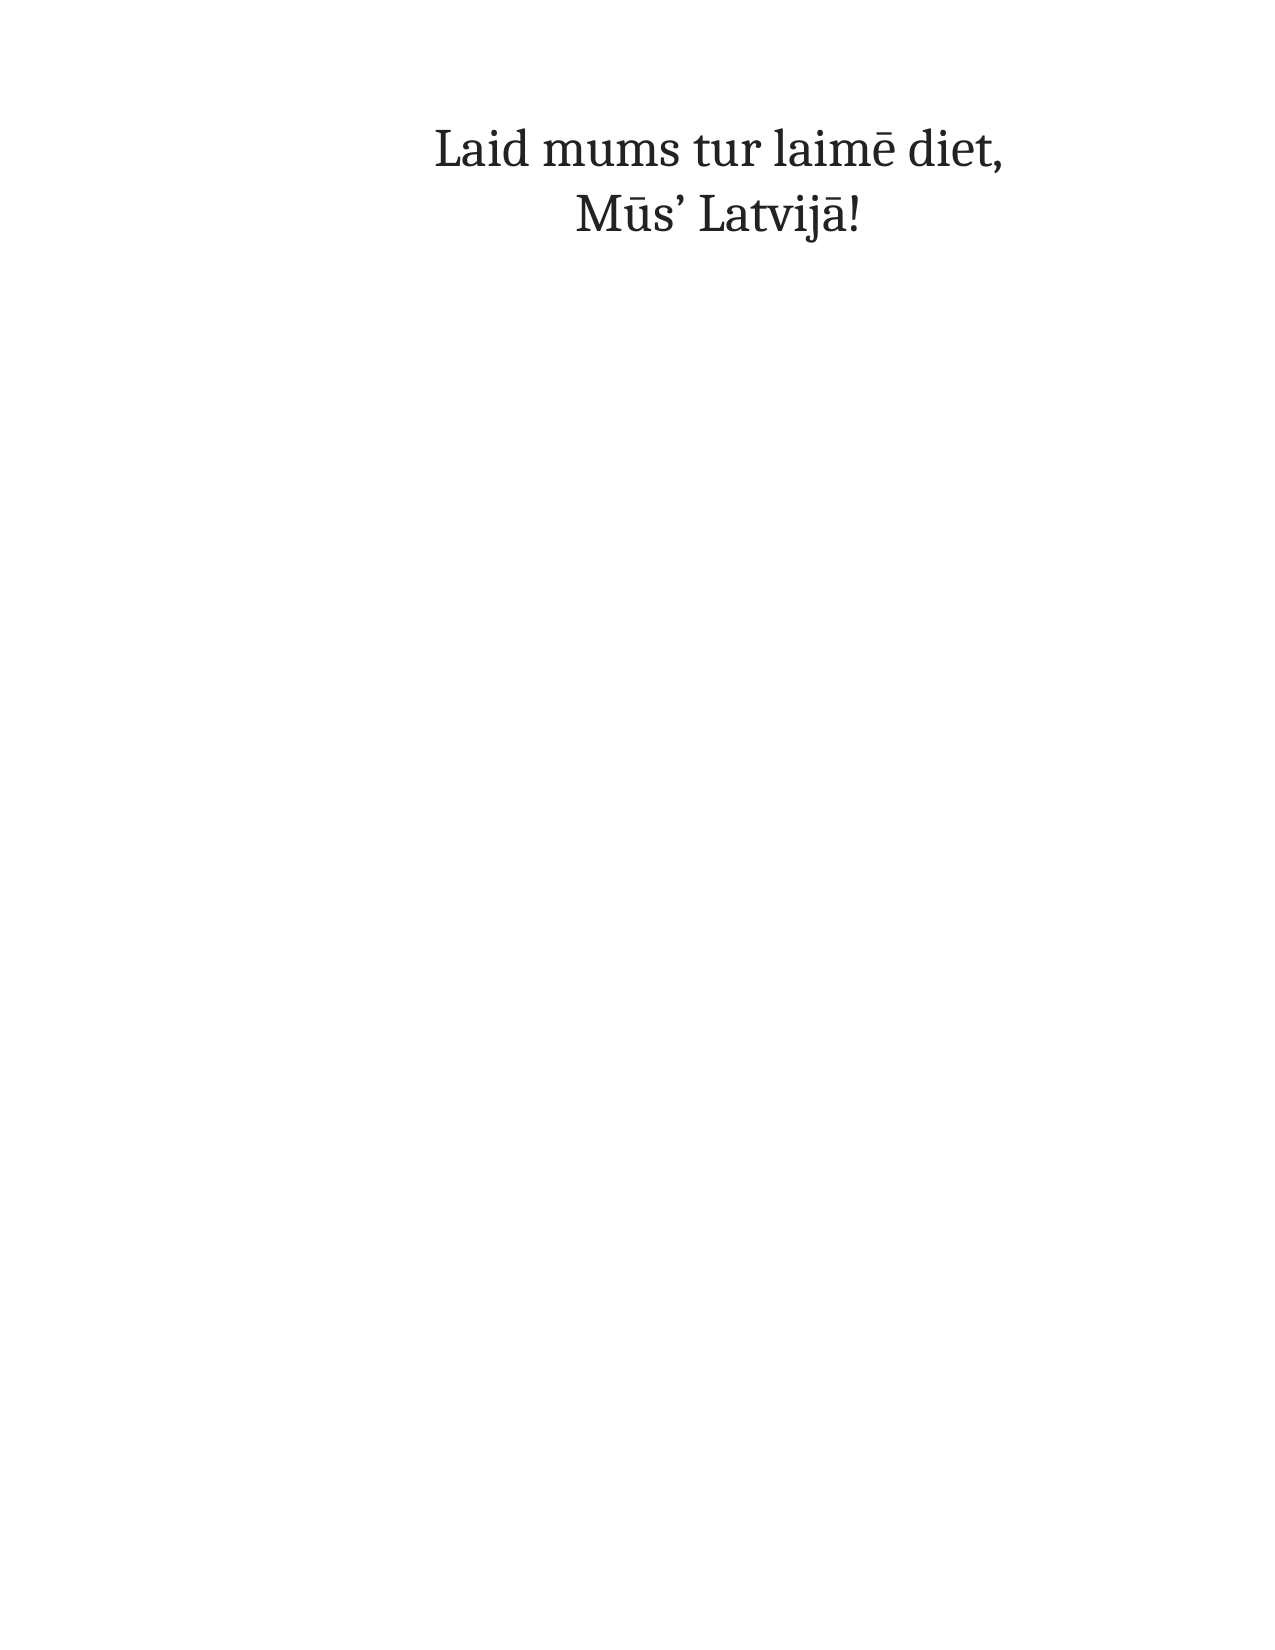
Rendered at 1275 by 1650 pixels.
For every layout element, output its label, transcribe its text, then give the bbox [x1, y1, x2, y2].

text Mūs’ Latvijā! [252, 183, 1186, 245]
text Laid mums tur laimē diet, [252, 118, 1186, 180]
